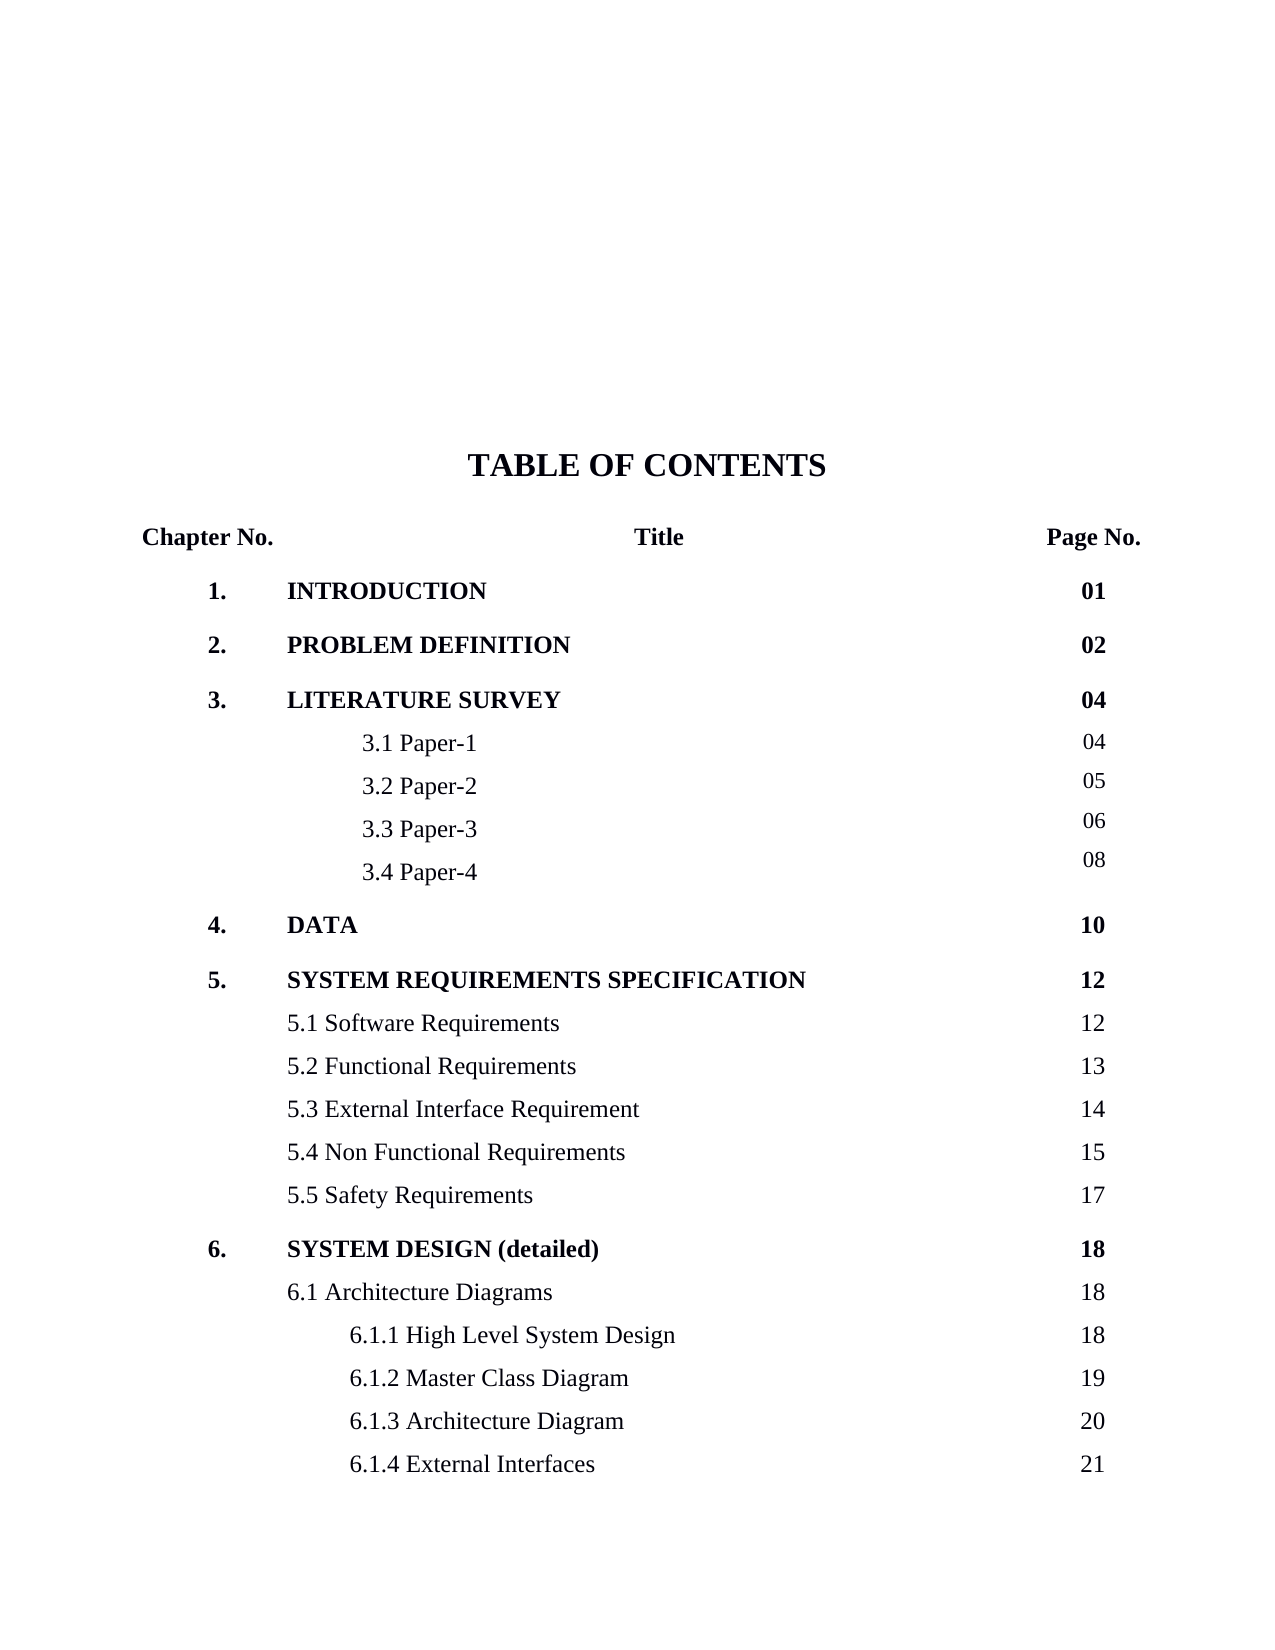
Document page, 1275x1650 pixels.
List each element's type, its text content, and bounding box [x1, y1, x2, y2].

table_cell 02 [1037, 625, 1151, 679]
table_cell INTRODUCTION [281, 570, 1037, 624]
table_header Chapter No. [134, 517, 281, 570]
table_cell PROBLEM DEFINITION [281, 625, 1037, 679]
table_cell [134, 625, 281, 679]
table_cell [134, 679, 281, 905]
table_cell DATA [281, 905, 1037, 959]
table_cell LITERATURE SURVEY 3.1 Paper-1 3.2 Paper-2 3.3 Paper-3 3.4 Paper-4 [281, 679, 1037, 905]
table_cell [281, 1228, 1037, 1497]
table_cell SYSTEM REQUIREMENTS SPECIFICATION 5.1 Software Requirements 5.2 Functional Requirements 5.3 External Interface Requirement 5.4 Non Functional Requirements 5.5 Safety Requirements [281, 959, 1037, 1228]
table_header Title [281, 517, 1037, 570]
table_cell 01 [1037, 570, 1151, 624]
table_cell [134, 905, 281, 959]
text TABLE OF CONTENTS [147, 445, 1146, 483]
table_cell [1037, 1228, 1151, 1497]
table_cell [134, 959, 281, 1228]
table_header Page No. [1037, 517, 1151, 570]
table_cell 12 12 13 14 15 17 [1037, 959, 1151, 1228]
table_cell [134, 1228, 281, 1497]
table_cell [134, 570, 281, 624]
table_cell 10 [1037, 905, 1151, 959]
table_cell 04 04 05 06 08 [1037, 679, 1151, 905]
